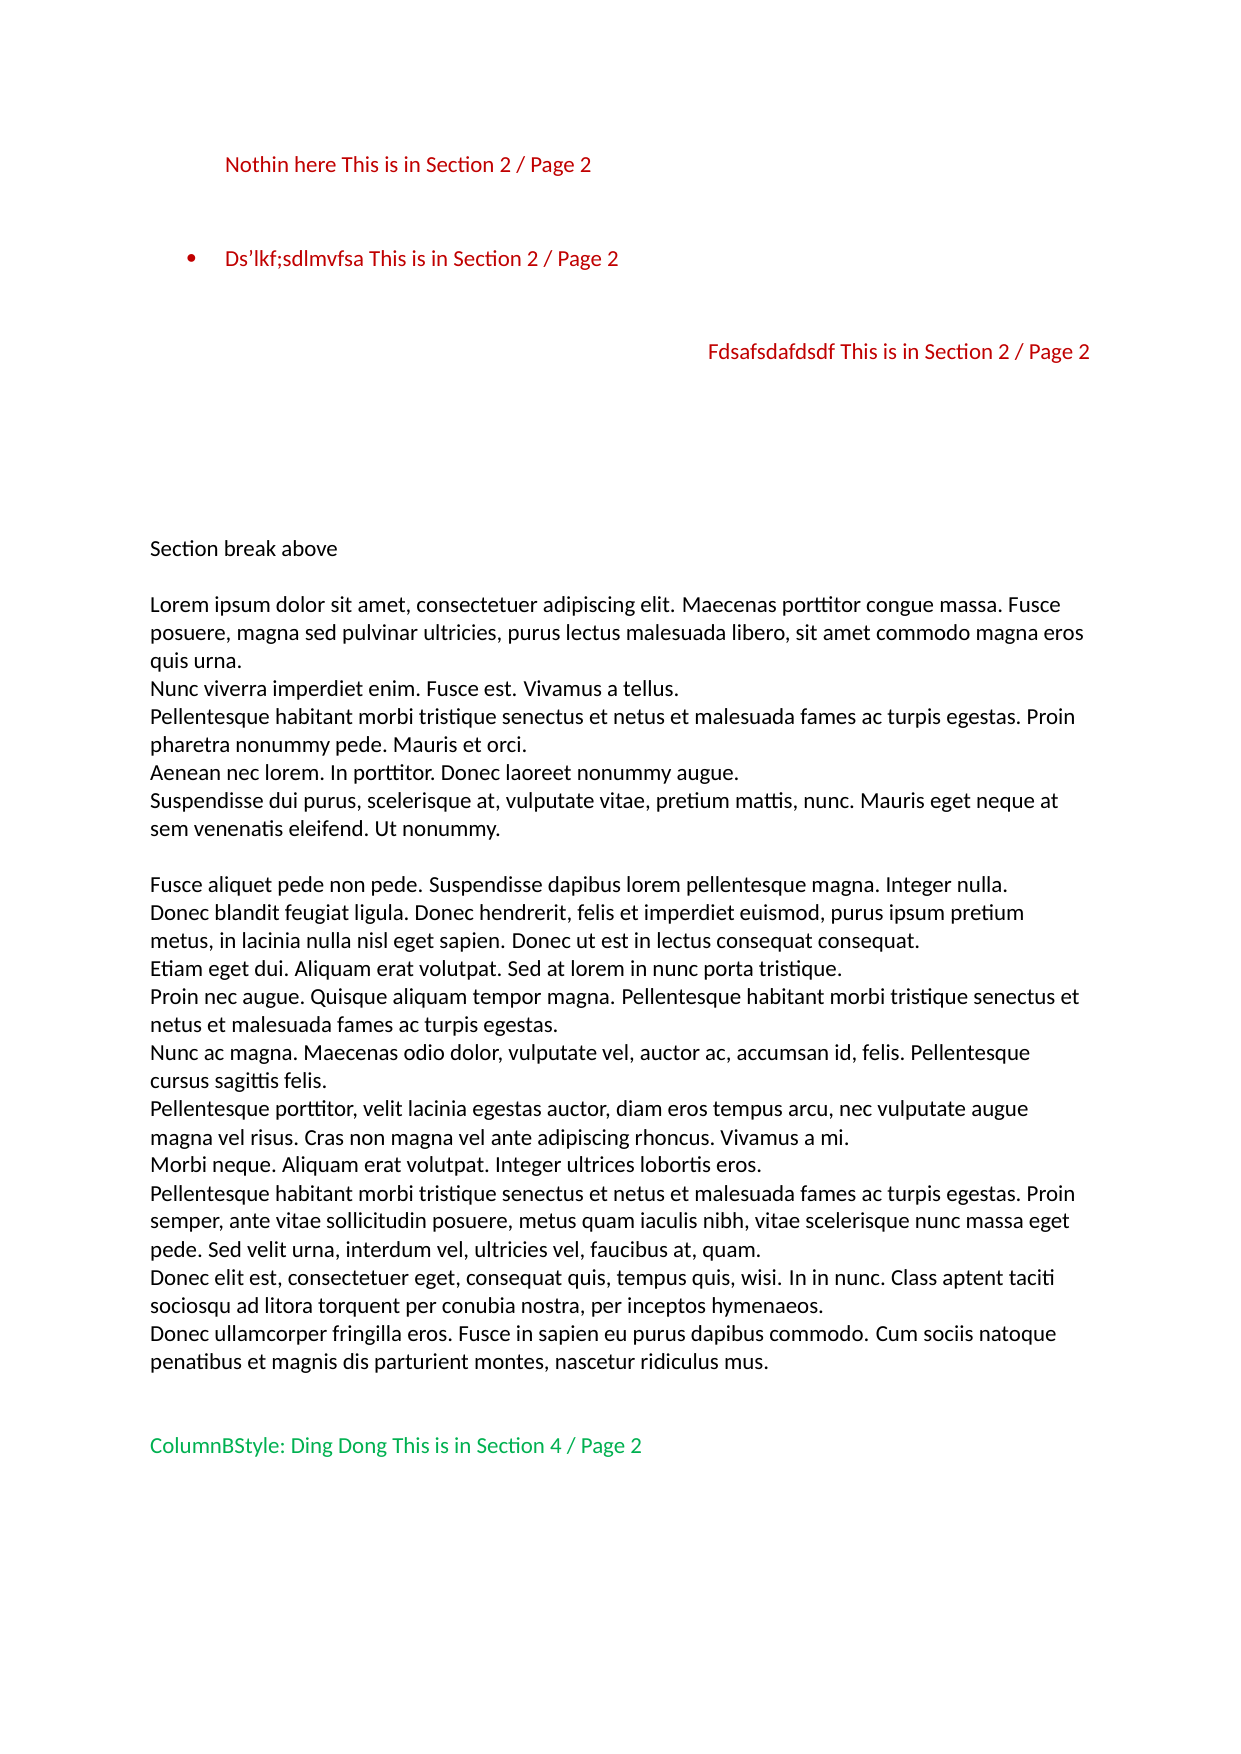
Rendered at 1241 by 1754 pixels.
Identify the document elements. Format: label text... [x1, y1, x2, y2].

text Fusce aliquet pede non pede. Suspendisse dapibus lorem pellentesque magna. Integer nulla. [150, 870, 1090, 898]
text Section break above [150, 534, 1090, 562]
text Pellentesque habitant morbi tristique senectus et netus et malesuada fames ac turpis egestas. Proin semper, ante vitae sollicitudin posuere, metus quam iaculis nibh, vitae scelerisque nunc massa eget pede. Sed velit urna, interdum vel, ultricies vel, faucibus at, quam. [150, 1179, 1090, 1263]
text Donec elit est, consectetuer eget, consequat quis, tempus quis, wisi. In in nunc. Class aptent taciti sociosqu ad litora torquent per conubia nostra, per inceptos hymenaeos. [150, 1263, 1090, 1319]
text Fdsafsdafdsdf This is in Section 2 / Page 2 [150, 337, 1090, 366]
text Proin nec augue. Quisque aliquam tempor magna. Pellentesque habitant morbi tristique senectus et netus et malesuada fames ac turpis egestas. [150, 982, 1090, 1038]
text Etiam eget dui. Aliquam erat volutpat. Sed at lorem in nunc porta tristique. [150, 954, 1090, 982]
text Nothin here This is in Section 2 / Page 2 [150, 150, 1090, 178]
text Morbi neque. Aliquam erat volutpat. Integer ultrices lobortis eros. [150, 1151, 1090, 1179]
text ColumnBStyle: Ding Dong This is in Section 4 / Page 2 [150, 1431, 1090, 1459]
text Nunc ac magna. Maecenas odio dolor, vulputate vel, auctor ac, accumsan id, felis. Pellentesque cursus sagittis felis. [150, 1038, 1090, 1094]
text Lorem ipsum dolor sit amet, consectetuer adipiscing elit. Maecenas porttitor congue massa. Fusce posuere, magna sed pulvinar ultricies, purus lectus malesuada libero, sit amet commodo magna eros quis urna. [150, 590, 1090, 674]
text Donec ullamcorper fringilla eros. Fusce in sapien eu purus dapibus commodo. Cum sociis natoque penatibus et magnis dis parturient montes, nascetur ridiculus mus. [150, 1319, 1090, 1375]
text Pellentesque porttitor, velit lacinia egestas auctor, diam eros tempus arcu, nec vulputate augue magna vel risus. Cras non magna vel ante adipiscing rhoncus. Vivamus a mi. [150, 1094, 1090, 1151]
text Nunc viverra imperdiet enim. Fusce est. Vivamus a tellus. [150, 674, 1090, 702]
text Donec blandit feugiat ligula. Donec hendrerit, felis et imperdiet euismod, purus ipsum pretium metus, in lacinia nulla nisl eget sapien. Donec ut est in lectus consequat consequat. [150, 898, 1090, 954]
text Suspendisse dui purus, scelerisque at, vulputate vitae, pretium mattis, nunc. Mauris eget neque at sem venenatis eleifend. Ut nonummy. [150, 786, 1090, 842]
text Aenean nec lorem. In porttitor. Donec laoreet nonummy augue. [150, 758, 1090, 786]
list Ds’lkf;sdlmvfsa This is in Section 2 / Page 2 [187, 244, 1090, 272]
text Pellentesque habitant morbi tristique senectus et netus et malesuada fames ac turpis egestas. Proin pharetra nonummy pede. Mauris et orci. [150, 702, 1090, 758]
